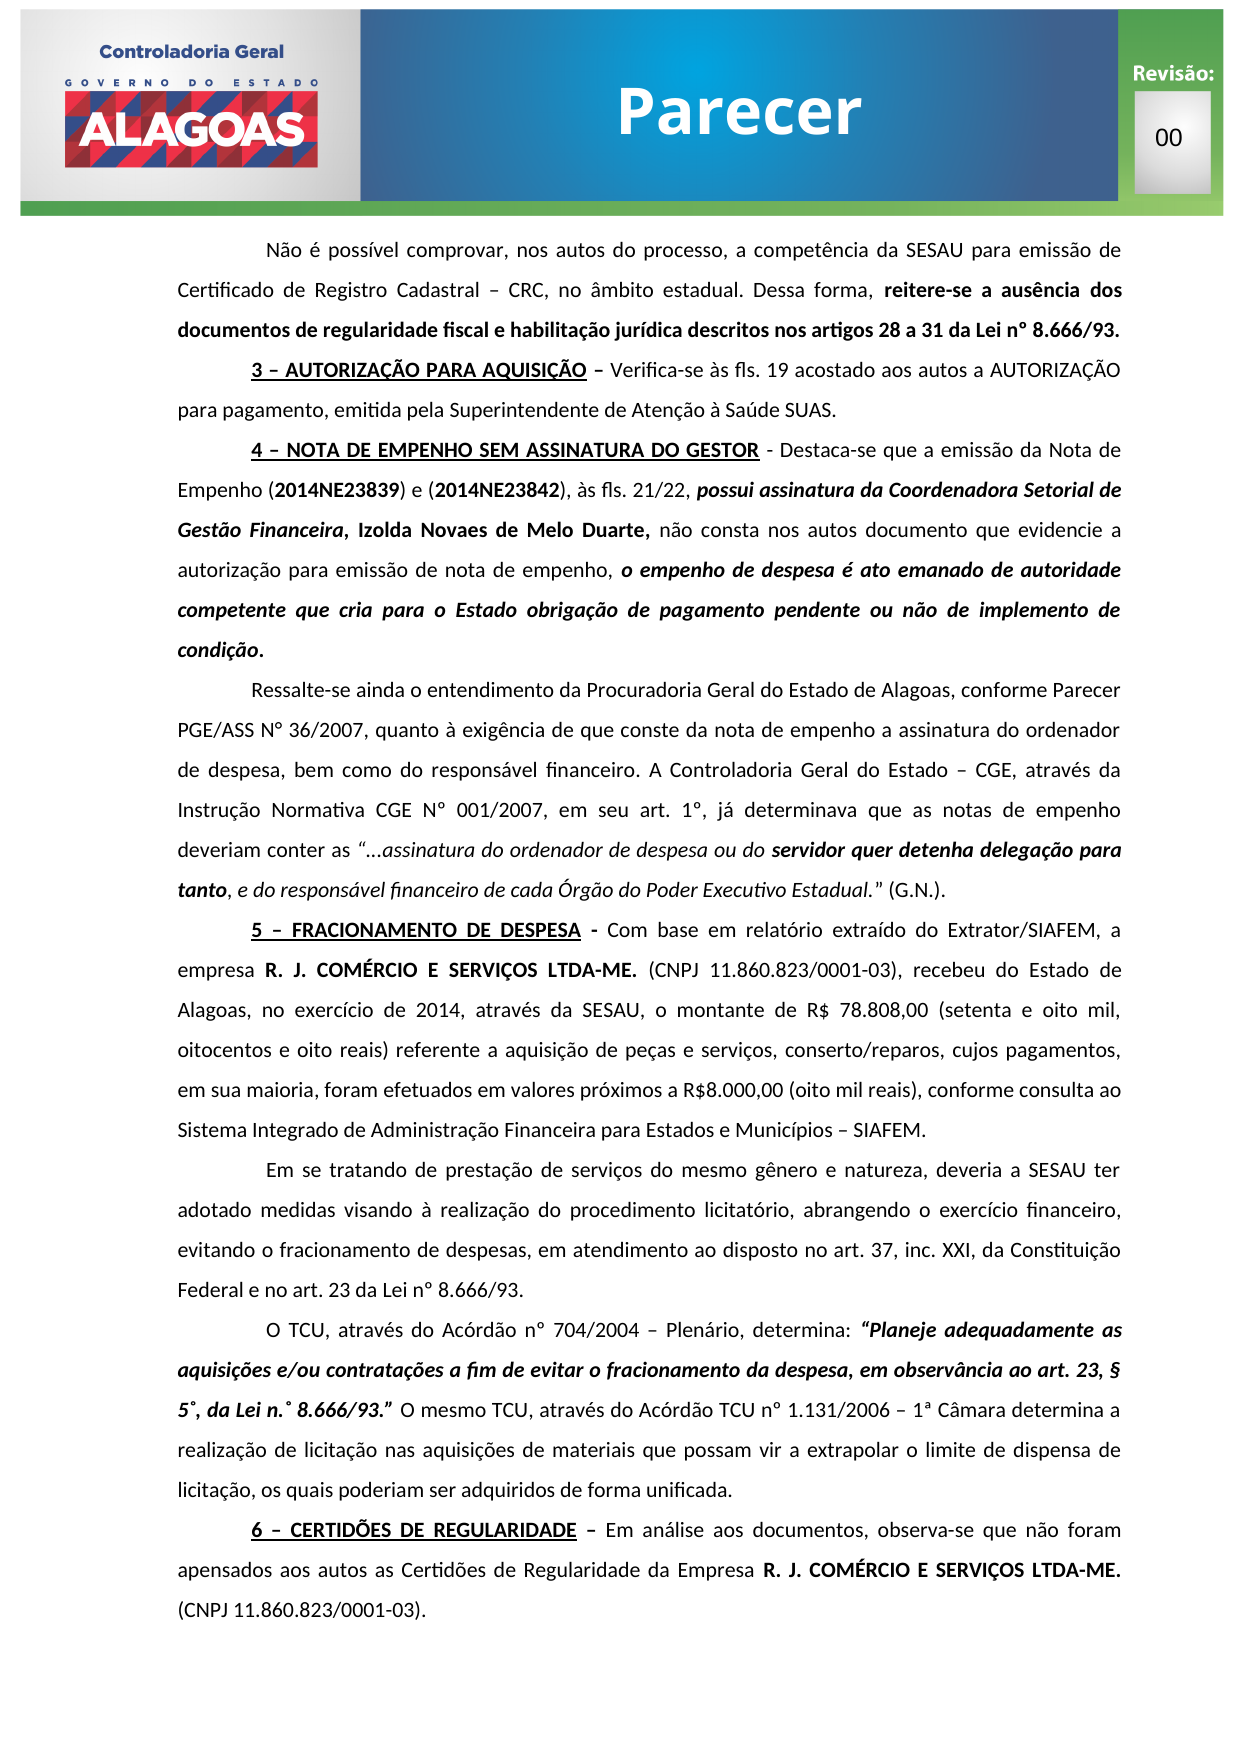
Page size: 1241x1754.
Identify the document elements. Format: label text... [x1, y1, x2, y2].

text 6 – CERTIDÕES DE REGULARIDADE – Em análise aos documentos, observa-se que não foram apensados aos autos as Certidões de Regularidade da Empresa R. J. COMÉRCIO E SERVIÇOS LTDA-ME. (CNPJ 11.860.823/0001-03). [177, 1516, 1122, 1623]
text Em se tratando de prestação de serviços do mesmo gênero e natureza, deveria a SESAU ter adotado medidas visando à realização do procedimento licitatório, abrangendo o exercício financeiro, evitando o fracionamento de despesas, em atendimento ao disposto no art. 37, inc. XXI, da Constituição Federal e no art. 23 da Lei nº 8.666/93. [177, 1156, 1122, 1303]
text Ressalte-se ainda o entendimento da Procuradoria Geral do Estado de Alagoas, conforme Parecer PGE/ASS N° 36/2007, quanto à exigência de que conste da nota de empenho a assinatura do ordenador de despesa, bem como do responsável financeiro. A Controladoria Geral do Estado – CGE, através da Instrução Normativa CGE Nº 001/2007, em seu art. 1º, já determinava que as notas de empenho deveriam conter as “...assinatura do ordenador de despesa ou do servidor quer detenha delegação para tanto, e do responsável financeiro de cada Órgão do Poder Executivo Estadual.” (G.N.). [177, 676, 1122, 903]
text 5 – FRACIONAMENTO DE DESPESA - Com base em relatório extraído do Extrator/SIAFEM, a empresa R. J. COMÉRCIO E SERVIÇOS LTDA-ME. (CNPJ 11.860.823/0001-03), recebeu do Estado de Alagoas, no exercício de 2014, através da SESAU, o montante de R$ 78.808,00 (setenta e oito mil, oitocentos e oito reais) referente a aquisição de peças e serviços, conserto/reparos, cujos pagamentos, em sua maioria, foram efetuados em valores próximos a R$8.000,00 (oito mil reais), conforme consulta ao Sistema Integrado de Administração Financeira para Estados e Municípios – SIAFEM. [177, 916, 1122, 1143]
picture [20, 9, 1224, 216]
text 4 – NOTA DE EMPENHO SEM ASSINATURA DO GESTOR - Destaca-se que a emissão da Nota de Empenho (2014NE23839) e (2014NE23842), às fls. 21/22, possui assinatura da Coordenadora Setorial de Gestão Financeira, Izolda Novaes de Melo Duarte, não consta nos autos documento que evidencie a autorização para emissão de nota de empenho, o empenho de despesa é ato emanado de autoridade competente que cria para o Estado obrigação de pagamento pendente ou não de implemento de condição. [177, 436, 1122, 663]
text Não é possível comprovar, nos autos do processo, a competência da SESAU para emissão de Certificado de Registro Cadastral – CRC, no âmbito estadual. Dessa forma, reitere-se a ausência dos documentos de regularidade fiscal e habilitação jurídica descritos nos artigos 28 a 31 da Lei nº 8.666/93. [177, 236, 1122, 343]
text O TCU, através do Acórdão nº 704/2004 – Plenário, determina: “Planeje adequadamente as aquisições e/ou contratações a fim de evitar o fracionamento da despesa, em observância ao art. 23, § 5˚, da Lei n.˚ 8.666/93.” O mesmo TCU, através do Acórdão TCU nº 1.131/2006 – 1ª Câmara determina a realização de licitação nas aquisições de materiais que possam vir a extrapolar o limite de dispensa de licitação, os quais poderiam ser adquiridos de forma unificada. [177, 1316, 1122, 1503]
text 3 – AUTORIZAÇÃO PARA AQUISIÇÃO – Verifica-se às fls. 19 acostado aos autos a AUTORIZAÇÃO para pagamento, emitida pela Superintendente de Atenção à Saúde SUAS. [177, 356, 1122, 423]
